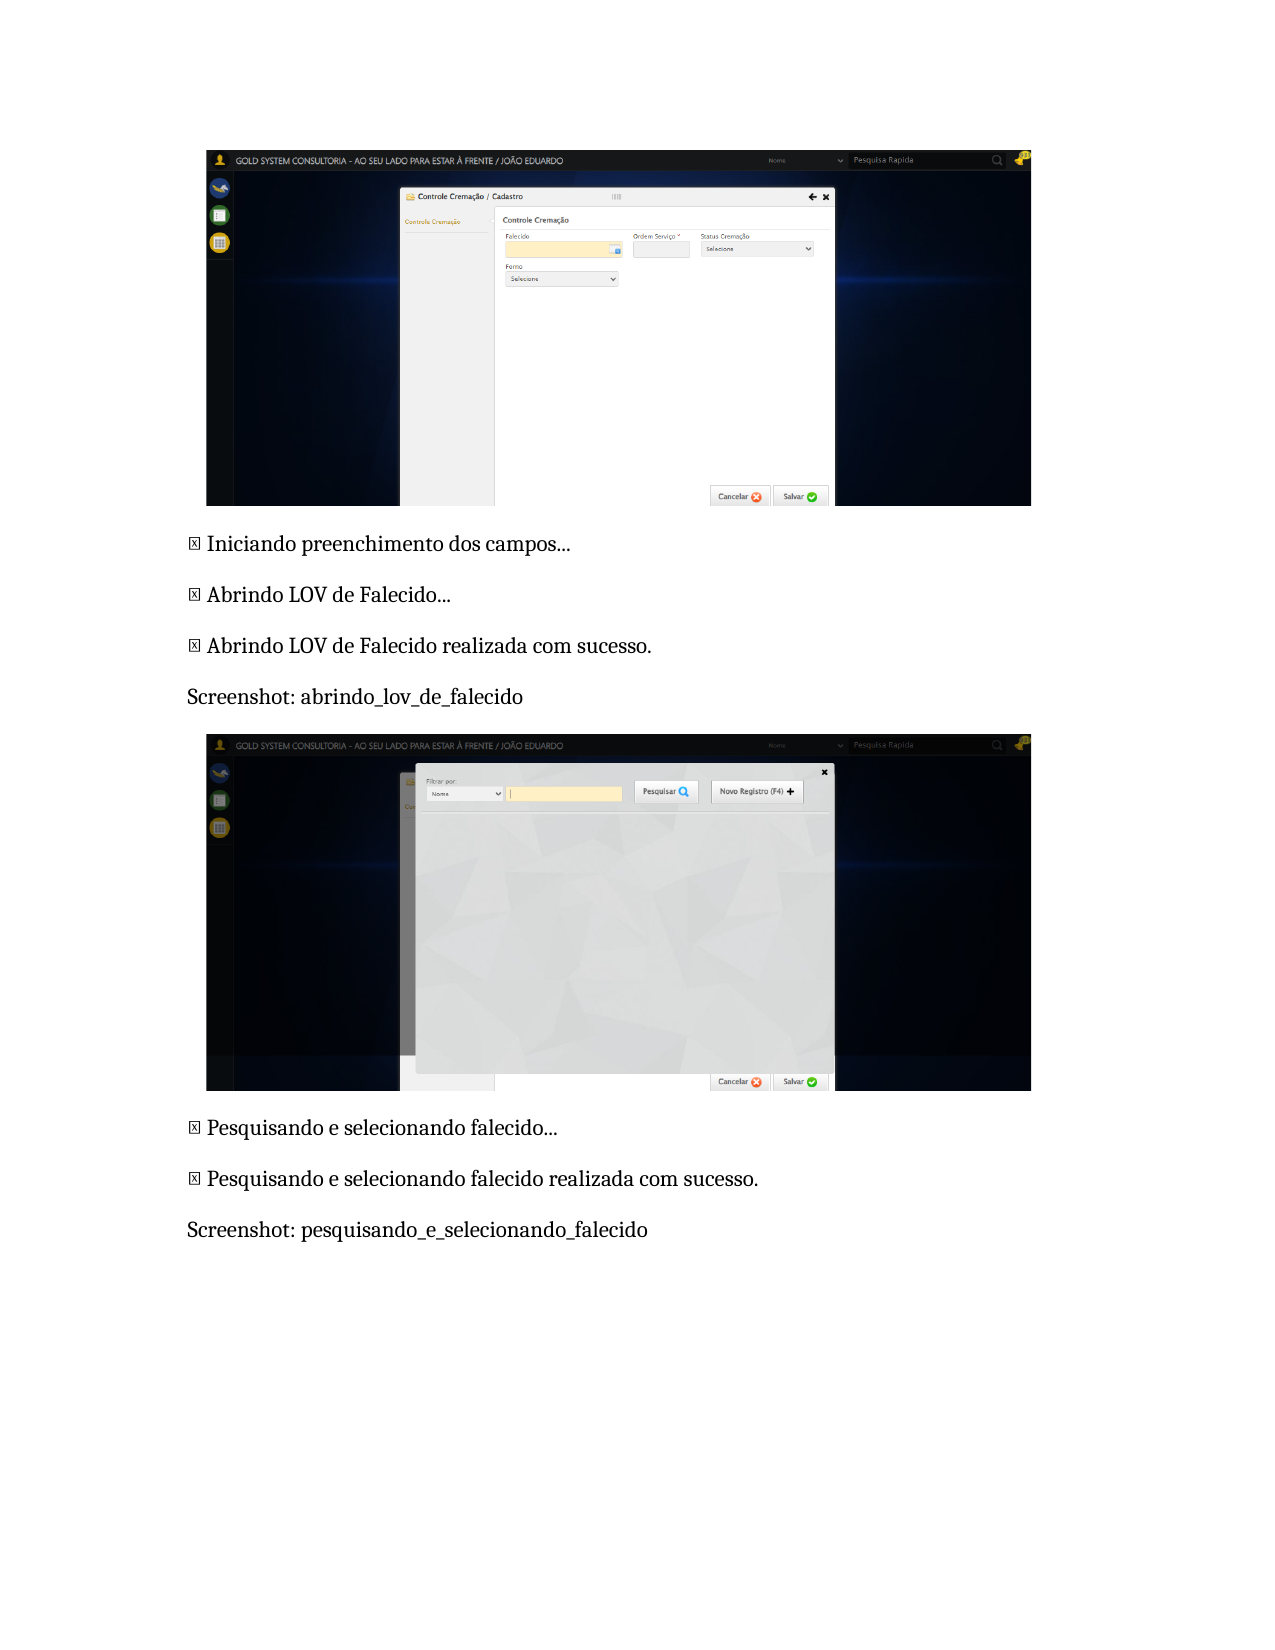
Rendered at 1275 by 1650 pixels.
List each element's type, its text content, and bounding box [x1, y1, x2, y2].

text 🔧 Iniciando preenchimento dos campos... [187, 530, 1087, 557]
text Screenshot: abrindo_lov_de_falecido [187, 683, 1087, 710]
text 🔄 Abrindo LOV de Falecido... [187, 581, 1087, 608]
text Screenshot: pesquisando_e_selecionando_falecido [187, 1217, 1087, 1243]
text ✅ Abrindo LOV de Falecido realizada com sucesso. [187, 632, 1087, 659]
picture [206, 150, 1032, 506]
text ✅ Pesquisando e selecionando falecido realizada com sucesso. [187, 1166, 1087, 1192]
picture [206, 734, 1032, 1091]
text 🔄 Pesquisando e selecionando falecido... [187, 1115, 1087, 1141]
